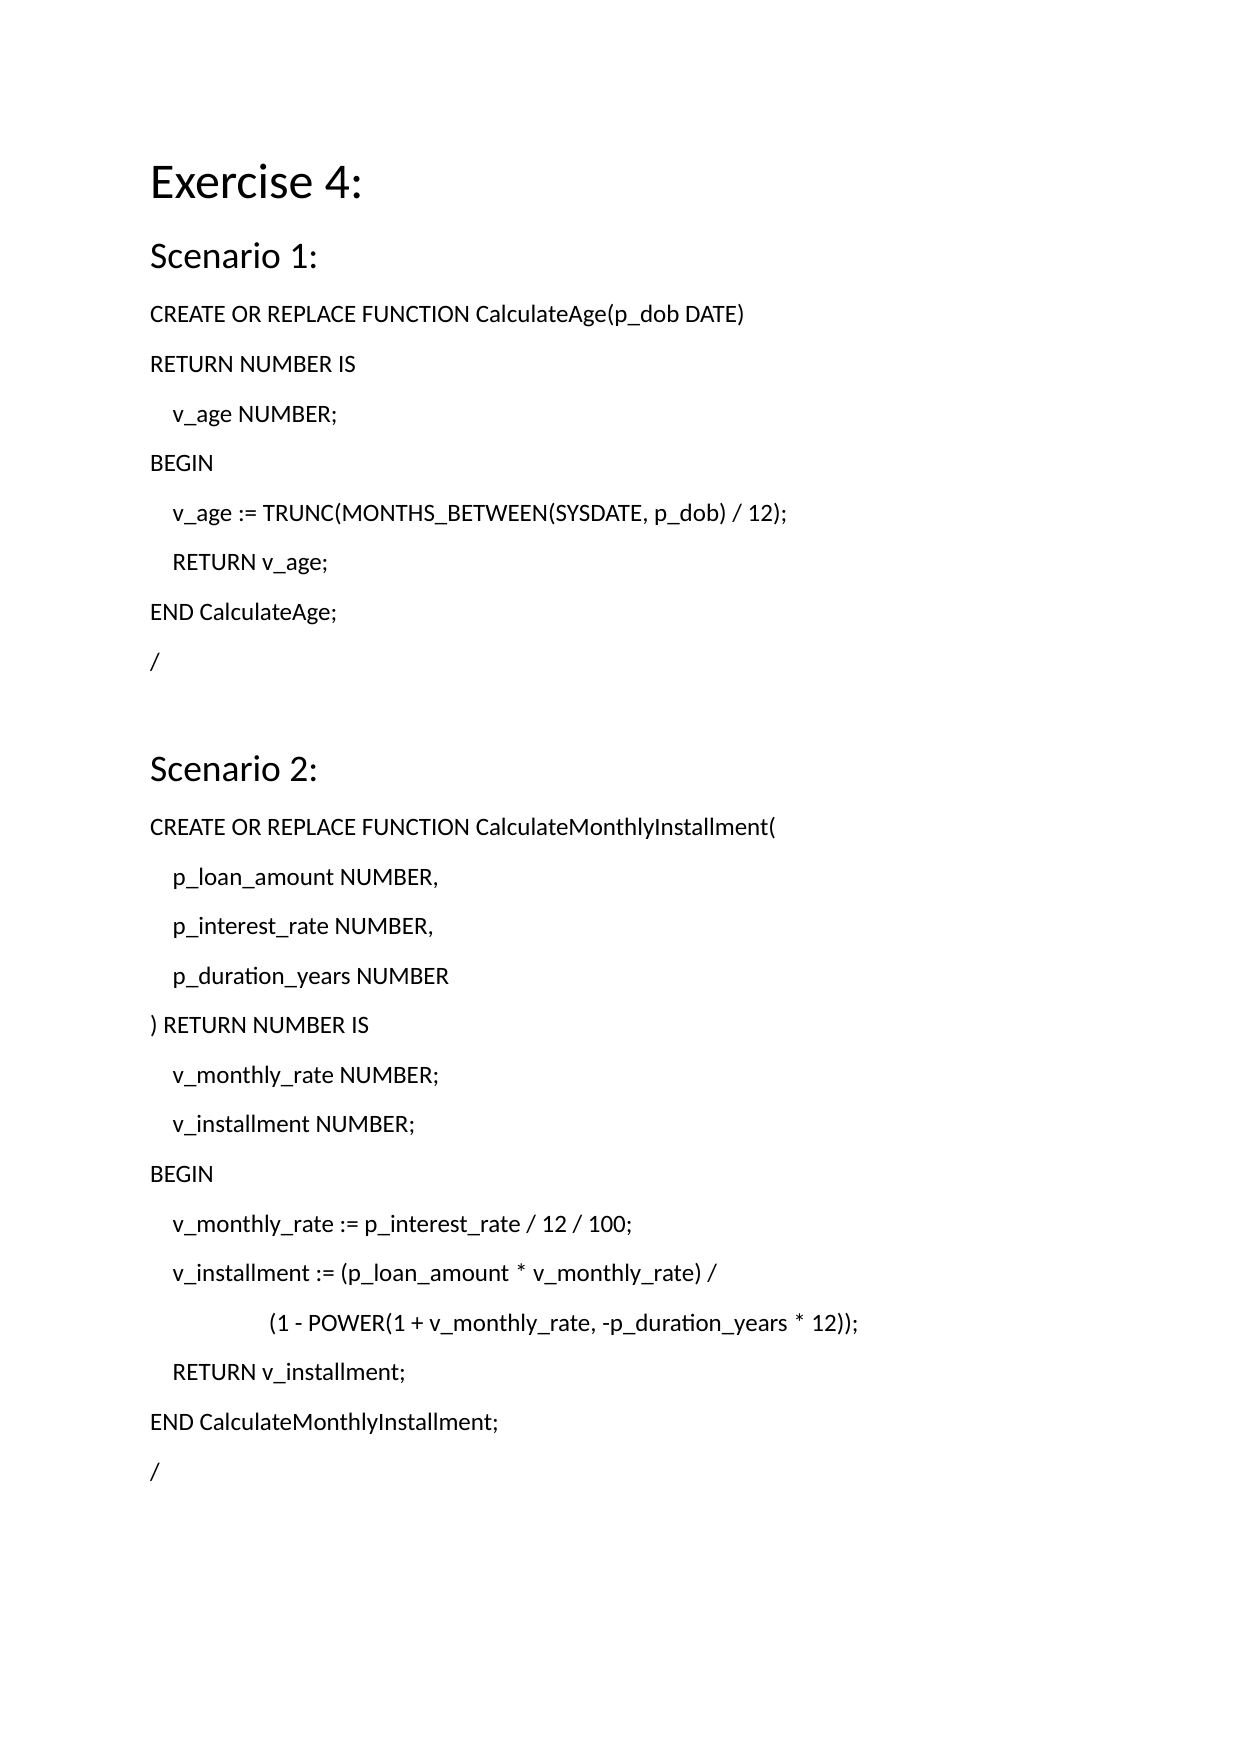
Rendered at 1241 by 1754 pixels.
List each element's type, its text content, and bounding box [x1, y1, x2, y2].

text v_monthly_rate NUMBER; [150, 1059, 1090, 1089]
text v_installment NUMBER; [150, 1108, 1090, 1139]
text p_interest_rate NUMBER, [150, 910, 1090, 941]
text END CalculateMonthlyInstallment; [150, 1406, 1090, 1437]
text Scenario 1: [150, 232, 1090, 278]
text BEGIN [150, 447, 1090, 478]
text v_installment := (p_loan_amount * v_monthly_rate) / [150, 1257, 1090, 1288]
text RETURN v_age; [150, 547, 1090, 577]
text v_monthly_rate := p_interest_rate / 12 / 100; [150, 1208, 1090, 1238]
text RETURN NUMBER IS [150, 348, 1090, 379]
text v_age NUMBER; [150, 398, 1090, 428]
text Scenario 2: [150, 745, 1090, 791]
text CREATE OR REPLACE FUNCTION CalculateMonthlyInstallment( [150, 811, 1090, 842]
text / [150, 1456, 1090, 1486]
text / [150, 646, 1090, 676]
text p_loan_amount NUMBER, [150, 861, 1090, 891]
text RETURN v_installment; [150, 1356, 1090, 1387]
text ) RETURN NUMBER IS [150, 1009, 1090, 1040]
text CREATE OR REPLACE FUNCTION CalculateAge(p_dob DATE) [150, 299, 1090, 329]
text END CalculateAge; [150, 596, 1090, 627]
text Exercise 4: [150, 150, 1090, 211]
text (1 - POWER(1 + v_monthly_rate, -p_duration_years * 12)); [150, 1307, 1090, 1337]
text BEGIN [150, 1158, 1090, 1189]
text v_age := TRUNC(MONTHS_BETWEEN(SYSDATE, p_dob) / 12); [150, 497, 1090, 527]
text p_duration_years NUMBER [150, 960, 1090, 990]
